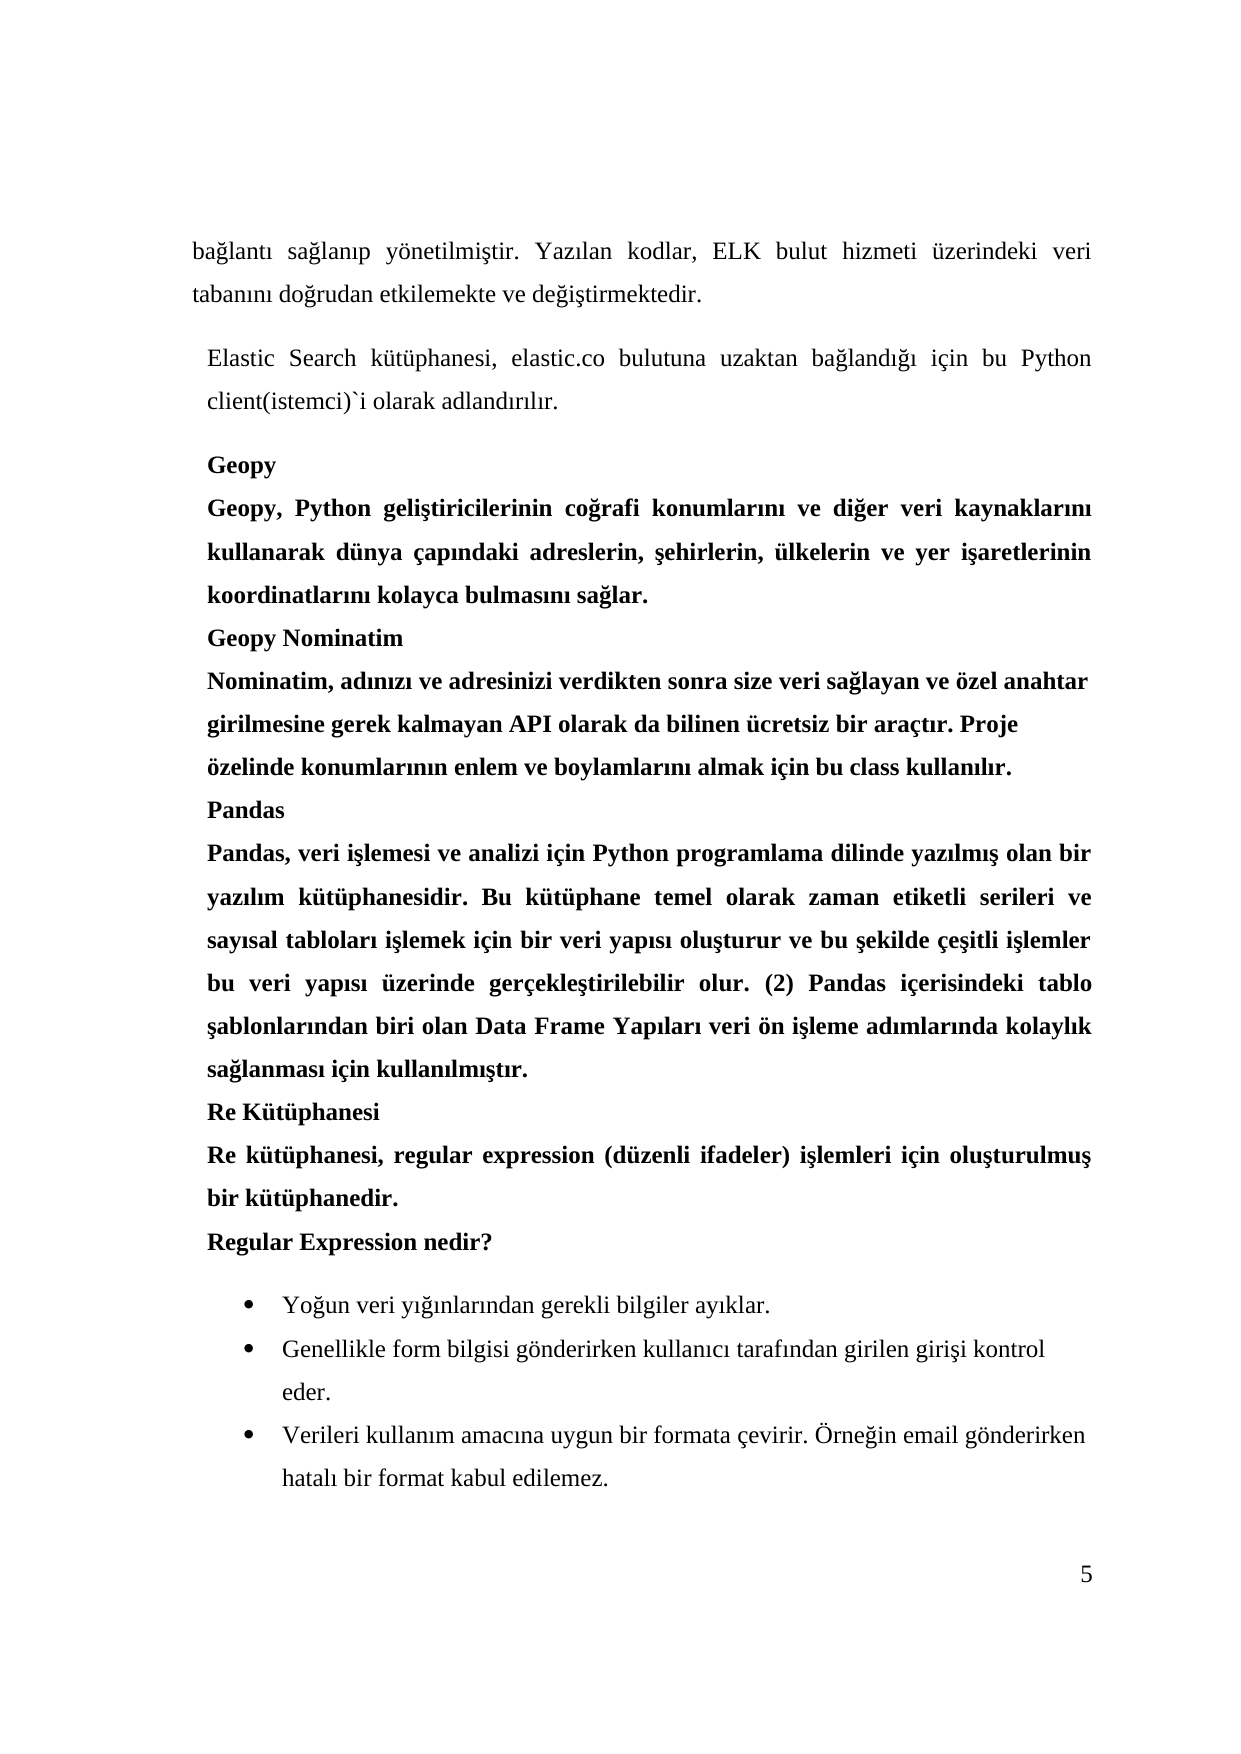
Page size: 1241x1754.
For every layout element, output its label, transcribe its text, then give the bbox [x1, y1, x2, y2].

list Geopy Nominatim [207, 623, 1092, 652]
list Geopy [207, 450, 1092, 479]
list Pandas, veri işlemesi ve analizi için Python programlama dilinde yazılmış olan bir yazılım kütüphanesidir. Bu kütüphane temel olarak zaman etiketli serileri ve sayısal tabloları işlemek için bir veri yapısı oluşturur ve bu şekilde çeşitli işlemler bu veri yapısı üzerinde gerçekleştirilebilir olur. Pandas içerisindeki tablo şablonlarından biri olan Data Frame Yapıları veri ön işleme adımlarında kolaylık sağlanması için kullanılmıştır. [207, 838, 1092, 1083]
list Regular Expression nedir? [207, 1227, 1092, 1255]
list Genellikle form bilgisi gönderirken kullanıcı tarafından girilen girişi kontrol eder. [244, 1334, 1092, 1406]
list Re kütüphanesi, regular expression (düzenli ifadeler) işlemleri için oluşturulmuş bir kütüphanedir. [207, 1140, 1092, 1212]
list Pandas [207, 795, 1092, 824]
list Nominatim, adınızı ve adresinizi verdikten sonra size veri sağlayan ve özel anahtar girilmesine gerek kalmayan API olarak da bilinen ücretsiz bir araçtır. Proje özelinde konumlarının enlem ve boylamlarını almak için bu class kullanılır. [207, 666, 1092, 781]
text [188, 236, 1092, 308]
list Yoğun veri yığınlarından gerekli bilgiler ayıklar. [244, 1291, 1092, 1319]
text Elastic Search kütüphanesi, elastic.co bulutuna uzaktan bağlandığı için bu Python client(istemci)`i olarak adlandırılır. [207, 343, 1092, 415]
list Verileri kullanım amacına uygun bir formata çevirir. Örneğin email gönderirken hatalı bir format kabul edilemez. [244, 1420, 1092, 1492]
list Re Kütüphanesi [207, 1097, 1092, 1126]
list Geopy, Python geliştiricilerinin coğrafi konumlarını ve diğer veri kaynaklarını kullanarak dünya çapındaki adreslerin, şehirlerin, ülkelerin ve yer işaretlerinin koordinatlarını kolayca bulmasını sağlar. [207, 493, 1092, 608]
